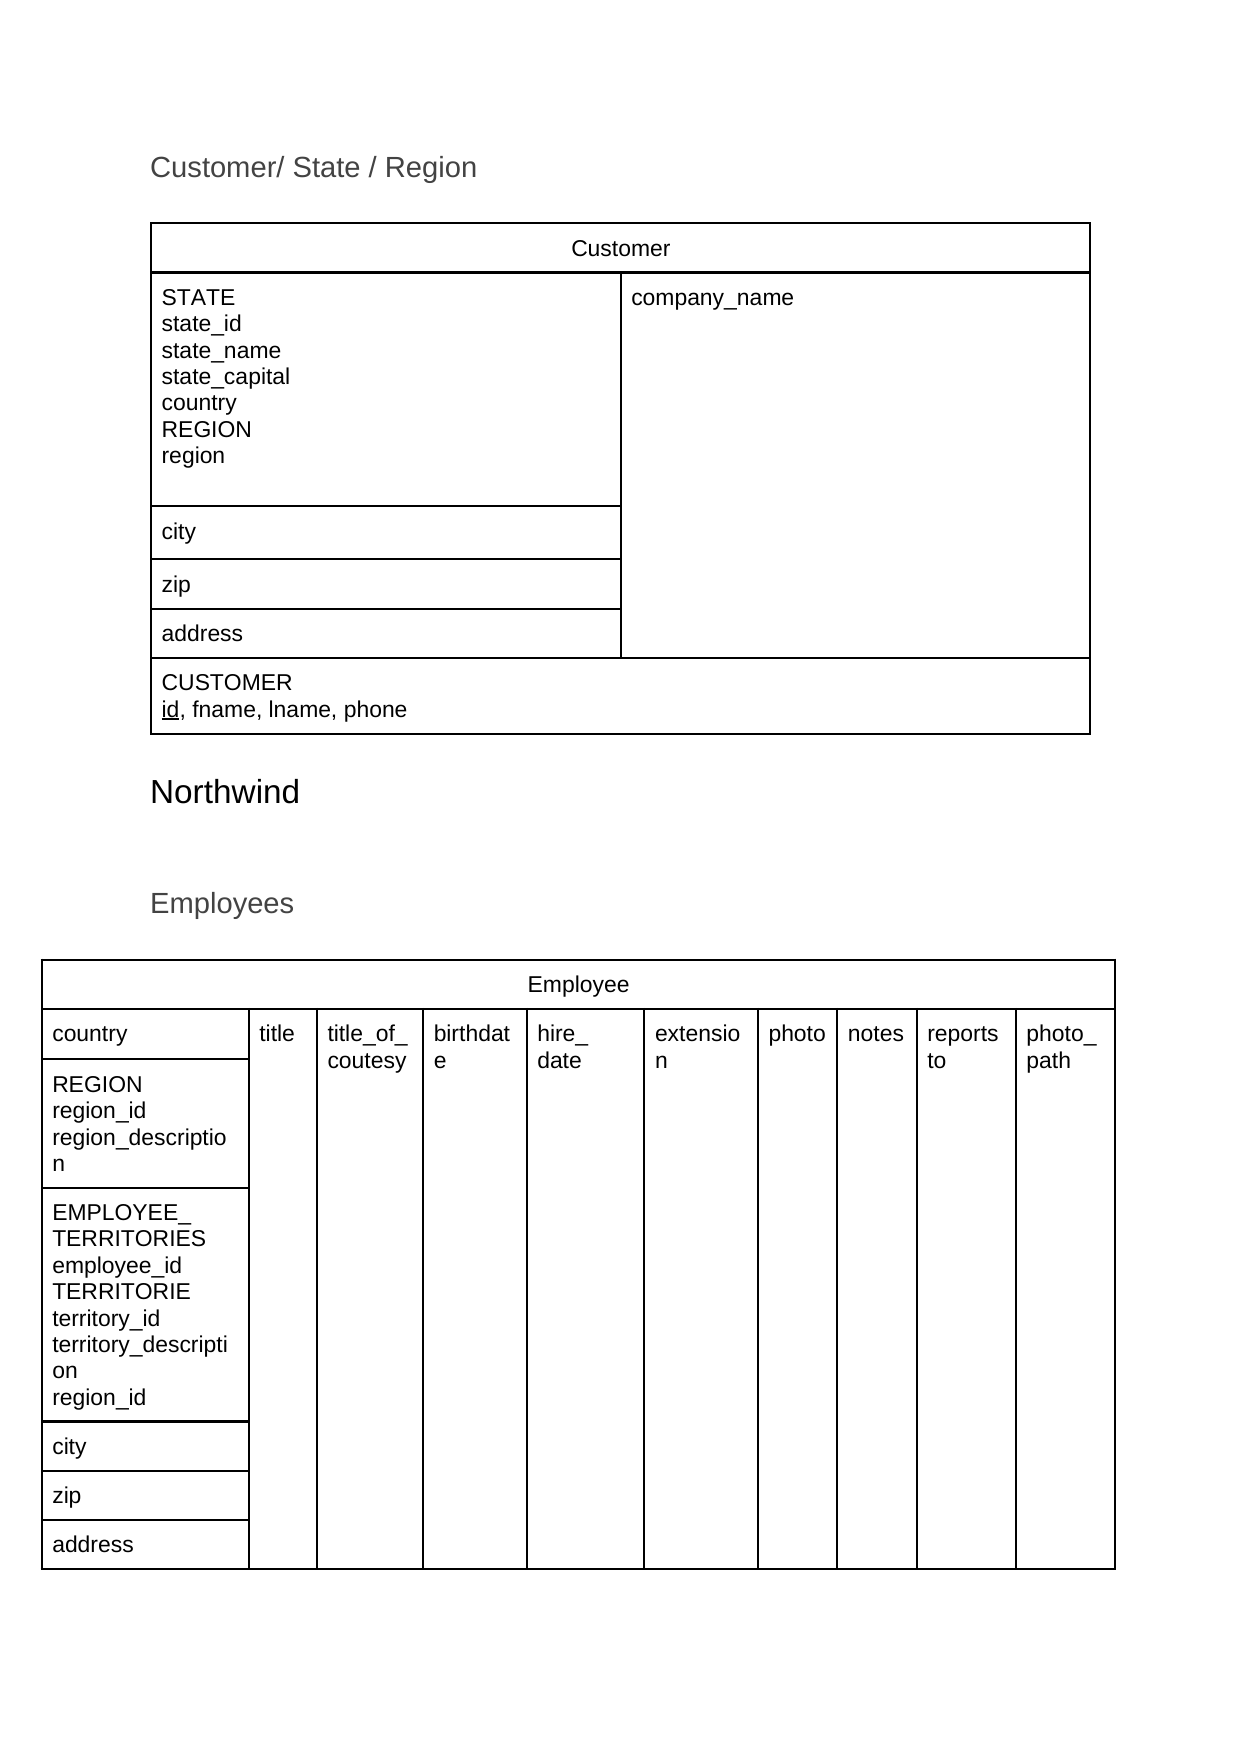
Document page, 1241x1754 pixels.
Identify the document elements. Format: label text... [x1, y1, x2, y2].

table_cell STATE state_id state_name state_capital country REGION region [152, 274, 620, 505]
table_cell reports to [918, 1010, 1015, 1568]
table_cell title [250, 1010, 316, 1568]
table_header Customer [152, 224, 1089, 271]
table_header Employee [43, 961, 1114, 1008]
table_cell extension [645, 1010, 757, 1568]
table_cell EMPLOYEE_ TERRITORIES employee_id TERRITORIE territory_id territory_description region_id [43, 1189, 248, 1420]
table_cell REGION region_id region_description [43, 1060, 248, 1187]
subtitle Northwind [150, 772, 1090, 810]
table_cell birthdate [424, 1010, 526, 1568]
table_cell notes [838, 1010, 916, 1568]
subtitle Employees [150, 886, 1090, 920]
table_cell photo [759, 1010, 836, 1568]
table_cell city [43, 1423, 248, 1469]
table_cell address [152, 610, 620, 657]
table_cell company_name [622, 274, 1089, 657]
table_cell photo_path [1017, 1010, 1114, 1568]
table_cell city [152, 507, 620, 558]
table_cell title_of_ coutesy [318, 1010, 422, 1568]
table_cell address [43, 1521, 248, 1568]
table_cell country [43, 1010, 248, 1058]
table_cell hire_ date [528, 1010, 643, 1568]
subtitle Customer/ State / Region [150, 150, 1090, 183]
table_cell zip [43, 1472, 248, 1519]
table_cell zip [152, 560, 620, 607]
table_cell CUSTOMER id, fname, lname, phone [152, 659, 1089, 732]
